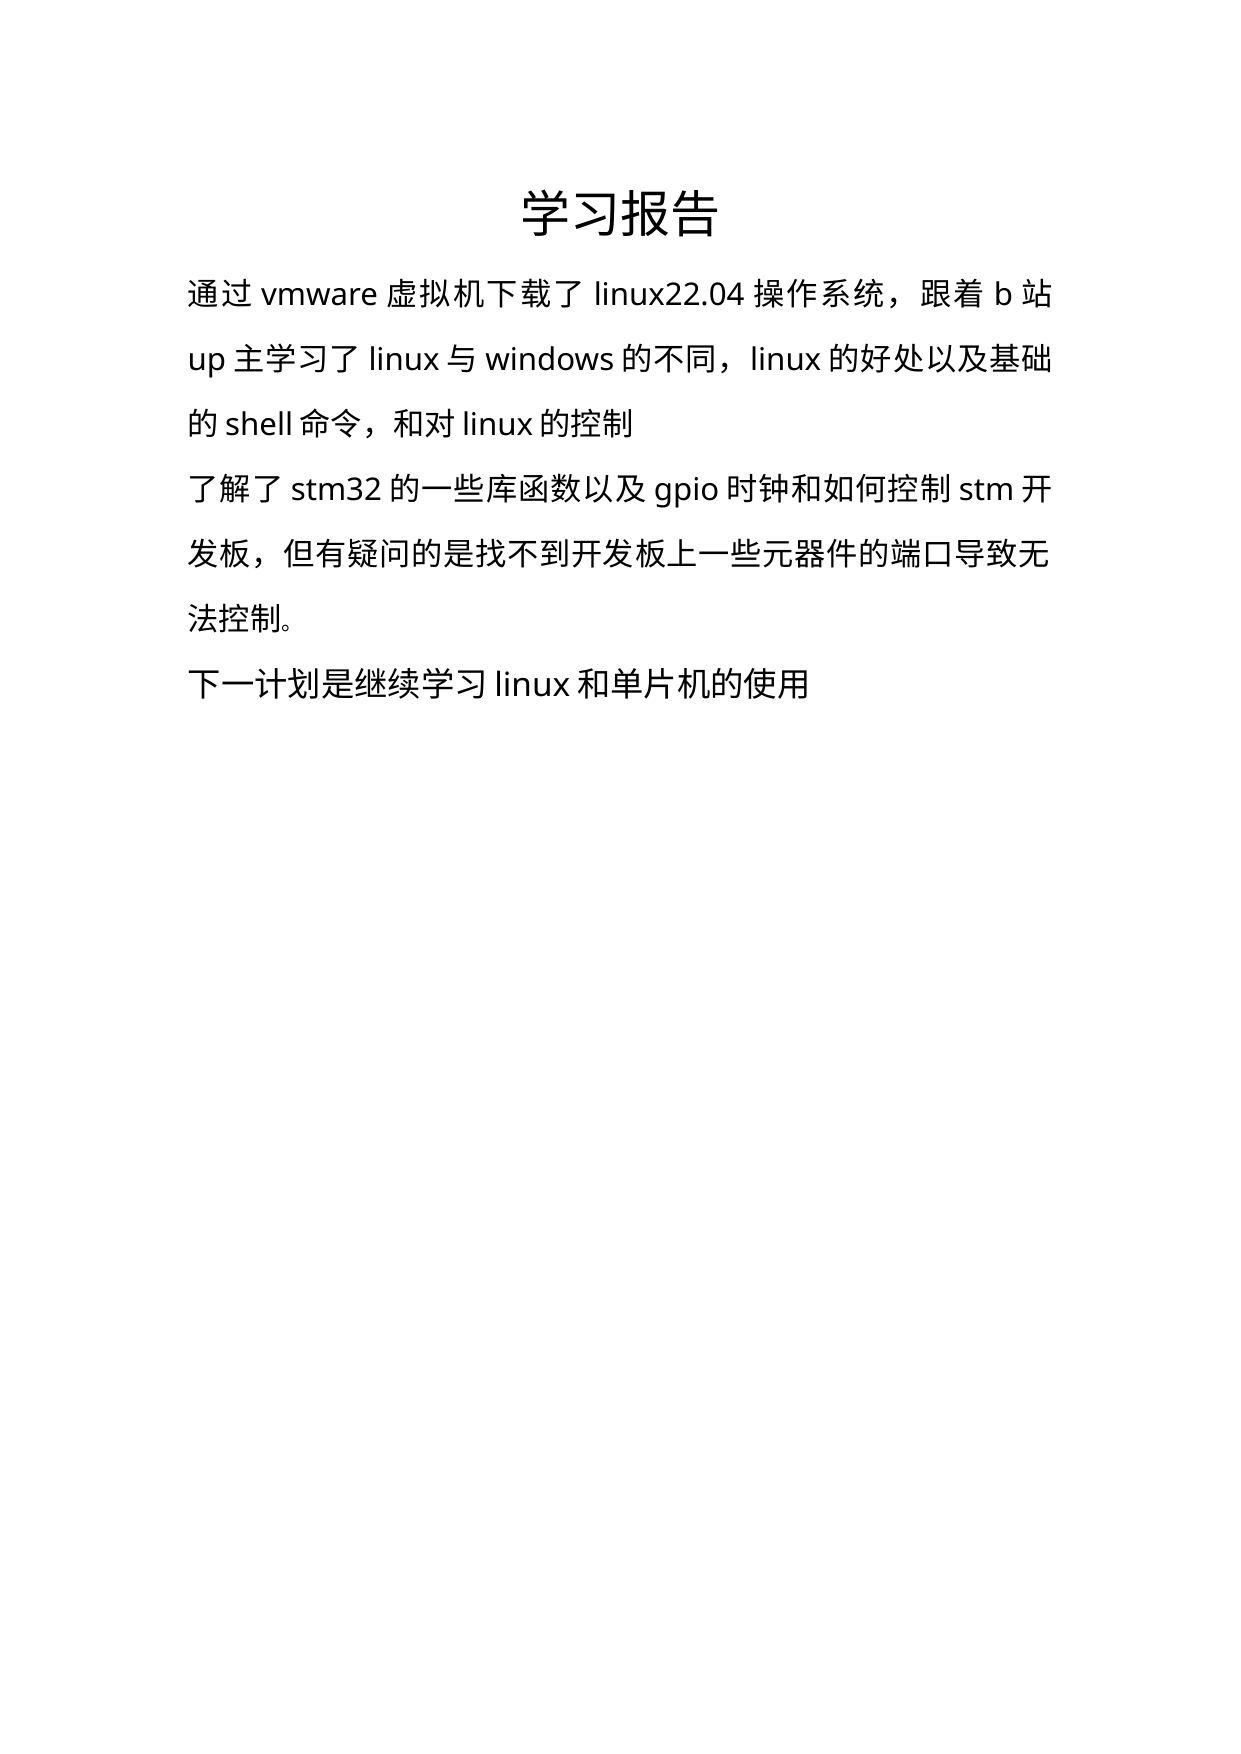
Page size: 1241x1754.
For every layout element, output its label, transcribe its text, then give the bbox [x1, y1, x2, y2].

text 了解了stm32的一些库函数以及gpio时钟和如何控制stm开发板，但有疑问的是找不到开发板上一些元器件的端口导致无法控制。 [187, 454, 1053, 649]
text 下一计划是继续学习linux和单片机的使用 [187, 649, 1053, 714]
text 学习报告 [187, 162, 1053, 259]
text 通过vmware虚拟机下载了linux22.04操作系统，跟着b站up主学习了linux与windows的不同，linux的好处以及基础的shell命令，和对linux的控制 [187, 259, 1053, 454]
